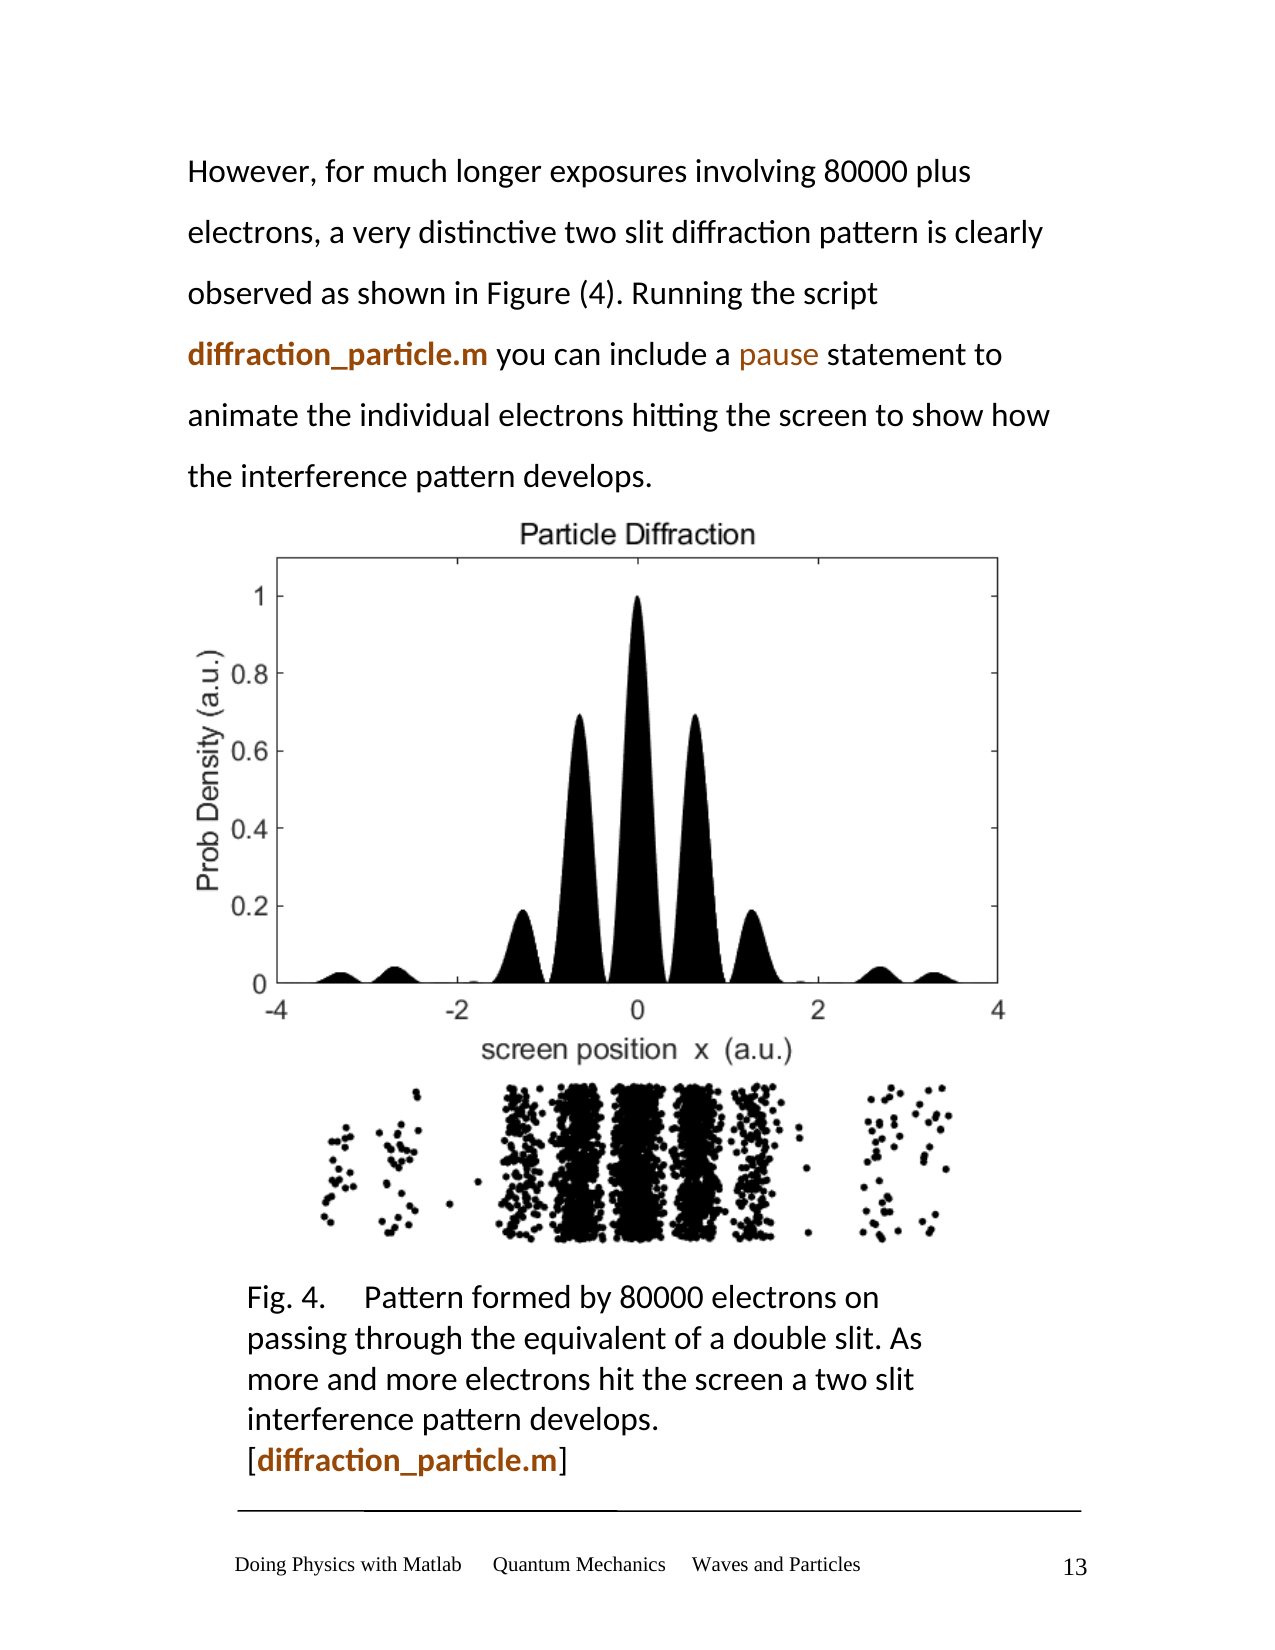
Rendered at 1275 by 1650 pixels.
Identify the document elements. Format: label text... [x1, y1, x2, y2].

text Fig. 4. Pattern formed by 80000 electrons on passing through the equivalent of a double slit. As more and more electrons hit the screen a two slit interference pattern develops. [diffraction_particle.m] [187, 1276, 955, 1480]
picture [187, 510, 1088, 1262]
text However, for much longer exposures involving 80000 plus electrons, a very distinctive two slit diffraction pattern is clearly observed as shown in Figure (4). Running the script diffraction_particle.m you can include a pause statement to animate the individual electrons hitting the screen to show how the interference pattern develops. [187, 150, 1087, 510]
